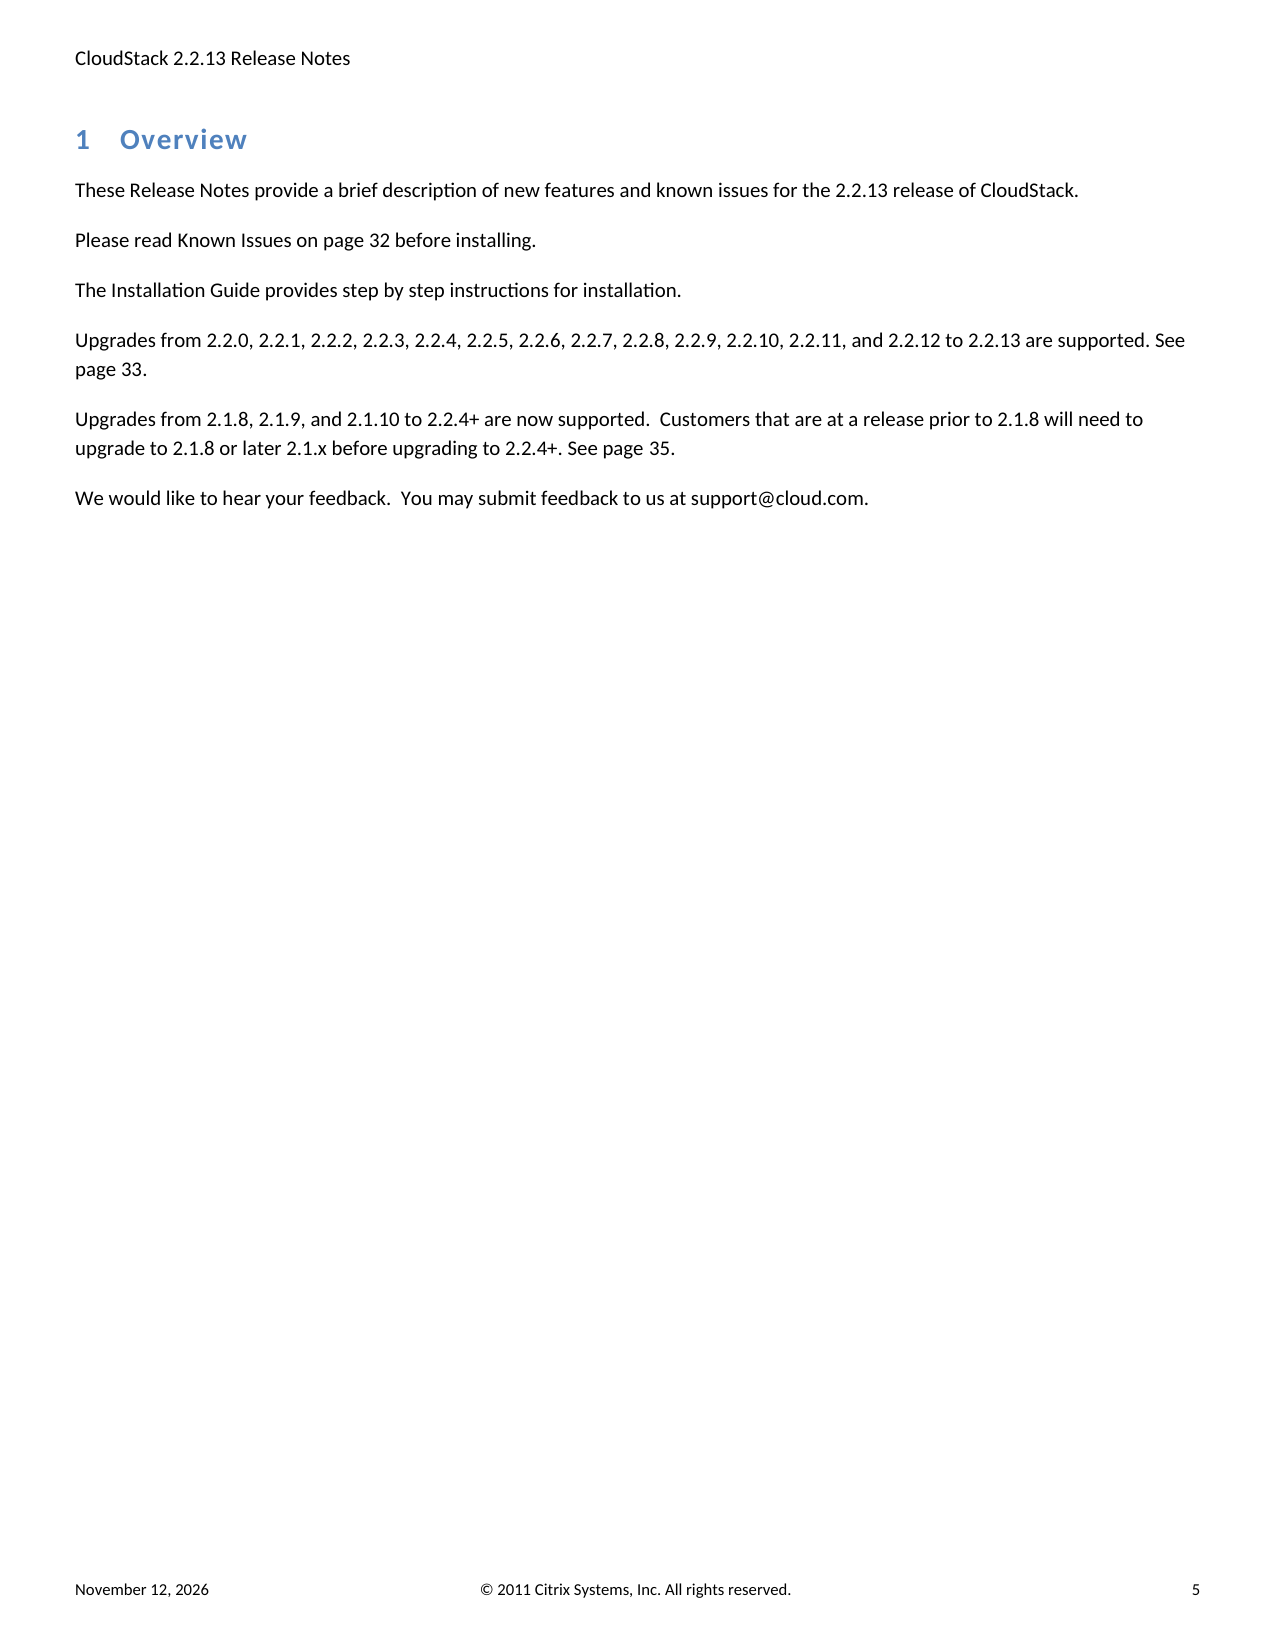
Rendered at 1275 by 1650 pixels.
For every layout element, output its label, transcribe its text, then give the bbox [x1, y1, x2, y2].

text Upgrades from 2.1.8, 2.1.9, and 2.1.10 to 2.2.4+ are now supported. Customers that are at a release prior to 2.1.8 will need to upgrade to 2.1.8 or later 2.1.x before upgrading to 2.2.4+. See page 35. [75, 406, 1200, 461]
text The Installation Guide provides step by step instructions for installation. [75, 277, 1200, 303]
text Upgrades from 2.2.0, 2.2.1, 2.2.2, 2.2.3, 2.2.4, 2.2.5, 2.2.6, 2.2.7, 2.2.8, 2.2.9, 2.2.10, 2.2.11, and 2.2.12 to 2.2.13 are supported. See page 33. [75, 327, 1200, 382]
text Please read Known Issues on page 32 before installing. [75, 227, 1200, 253]
text We would like to hear your feedback. You may submit feedback to us at support@cloud.com. [75, 486, 1200, 511]
text These Release Notes provide a brief description of new features and known issues for the 2.2.13 release of CloudStack. [75, 177, 1200, 203]
subtitle Overview [75, 121, 1200, 156]
